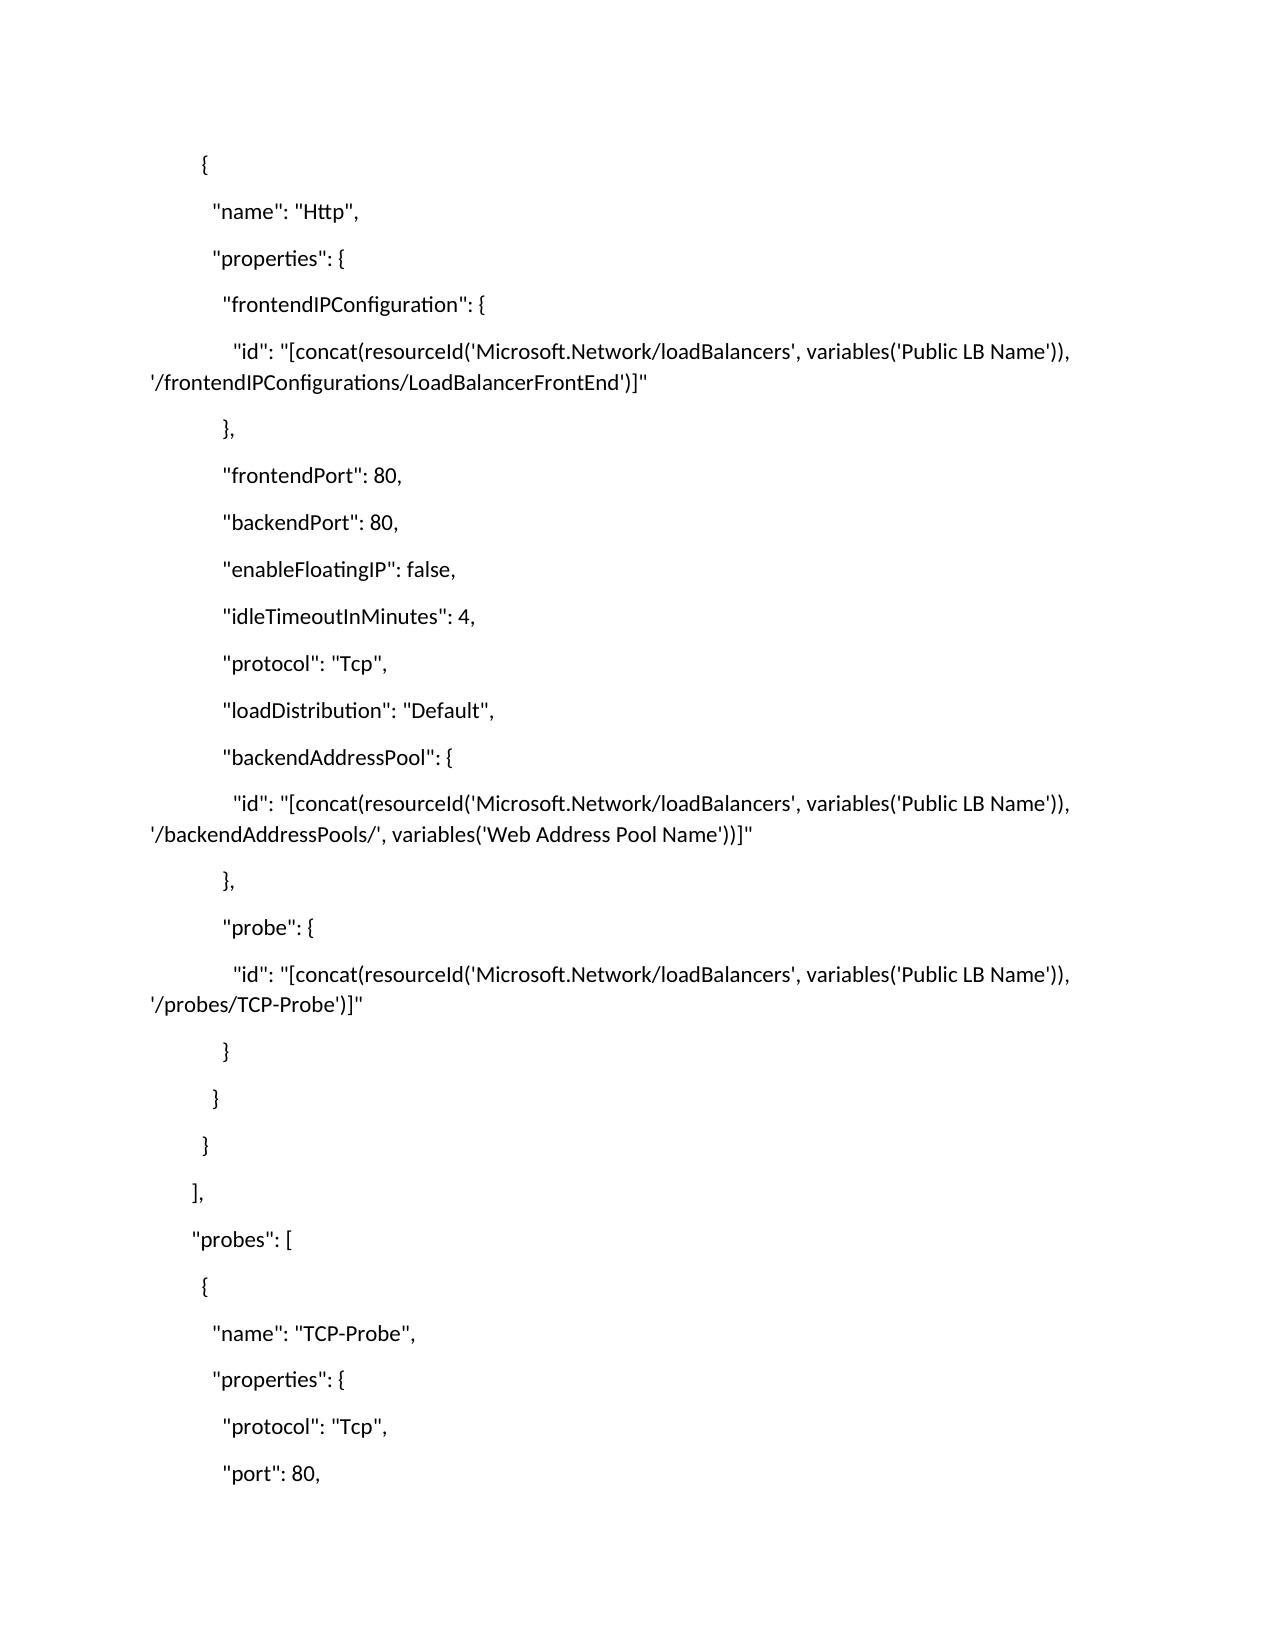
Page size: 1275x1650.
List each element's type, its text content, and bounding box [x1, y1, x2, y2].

text "backendPort": 80, [150, 508, 1125, 536]
text "port": 80, [150, 1459, 1125, 1487]
text "probe": { [150, 913, 1125, 942]
text }, [150, 414, 1125, 443]
text "id": "[concat(resourceId('Microsoft.Network/loadBalancers', variables('Public LB Name')), '/backendAddressPools/', variables('Web Address Pool Name'))]" [150, 789, 1125, 848]
text "loadDistribution": "Default", [150, 696, 1125, 724]
text "frontendPort": 80, [150, 461, 1125, 489]
text } [150, 1131, 1125, 1159]
text "id": "[concat(resourceId('Microsoft.Network/loadBalancers', variables('Public LB Name')), '/probes/TCP-Probe')]" [150, 960, 1125, 1019]
text { [150, 150, 1125, 178]
text "properties": { [150, 1366, 1125, 1394]
text } [150, 1084, 1125, 1112]
text "probes": [ [150, 1225, 1125, 1253]
text } [150, 1037, 1125, 1066]
text "frontendIPConfiguration": { [150, 291, 1125, 319]
text "enableFloatingIP": false, [150, 555, 1125, 583]
text "name": "TCP-Probe", [150, 1319, 1125, 1347]
text "backendAddressPool": { [150, 743, 1125, 771]
text "id": "[concat(resourceId('Microsoft.Network/loadBalancers', variables('Public LB Name')), '/frontendIPConfigurations/LoadBalancerFrontEnd')]" [150, 337, 1125, 396]
text "protocol": "Tcp", [150, 1412, 1125, 1441]
text }, [150, 867, 1125, 895]
text ], [150, 1178, 1125, 1206]
text "idleTimeoutInMinutes": 4, [150, 602, 1125, 630]
text { [150, 1272, 1125, 1300]
text "properties": { [150, 244, 1125, 272]
text "name": "Http", [150, 197, 1125, 225]
text "protocol": "Tcp", [150, 649, 1125, 677]
